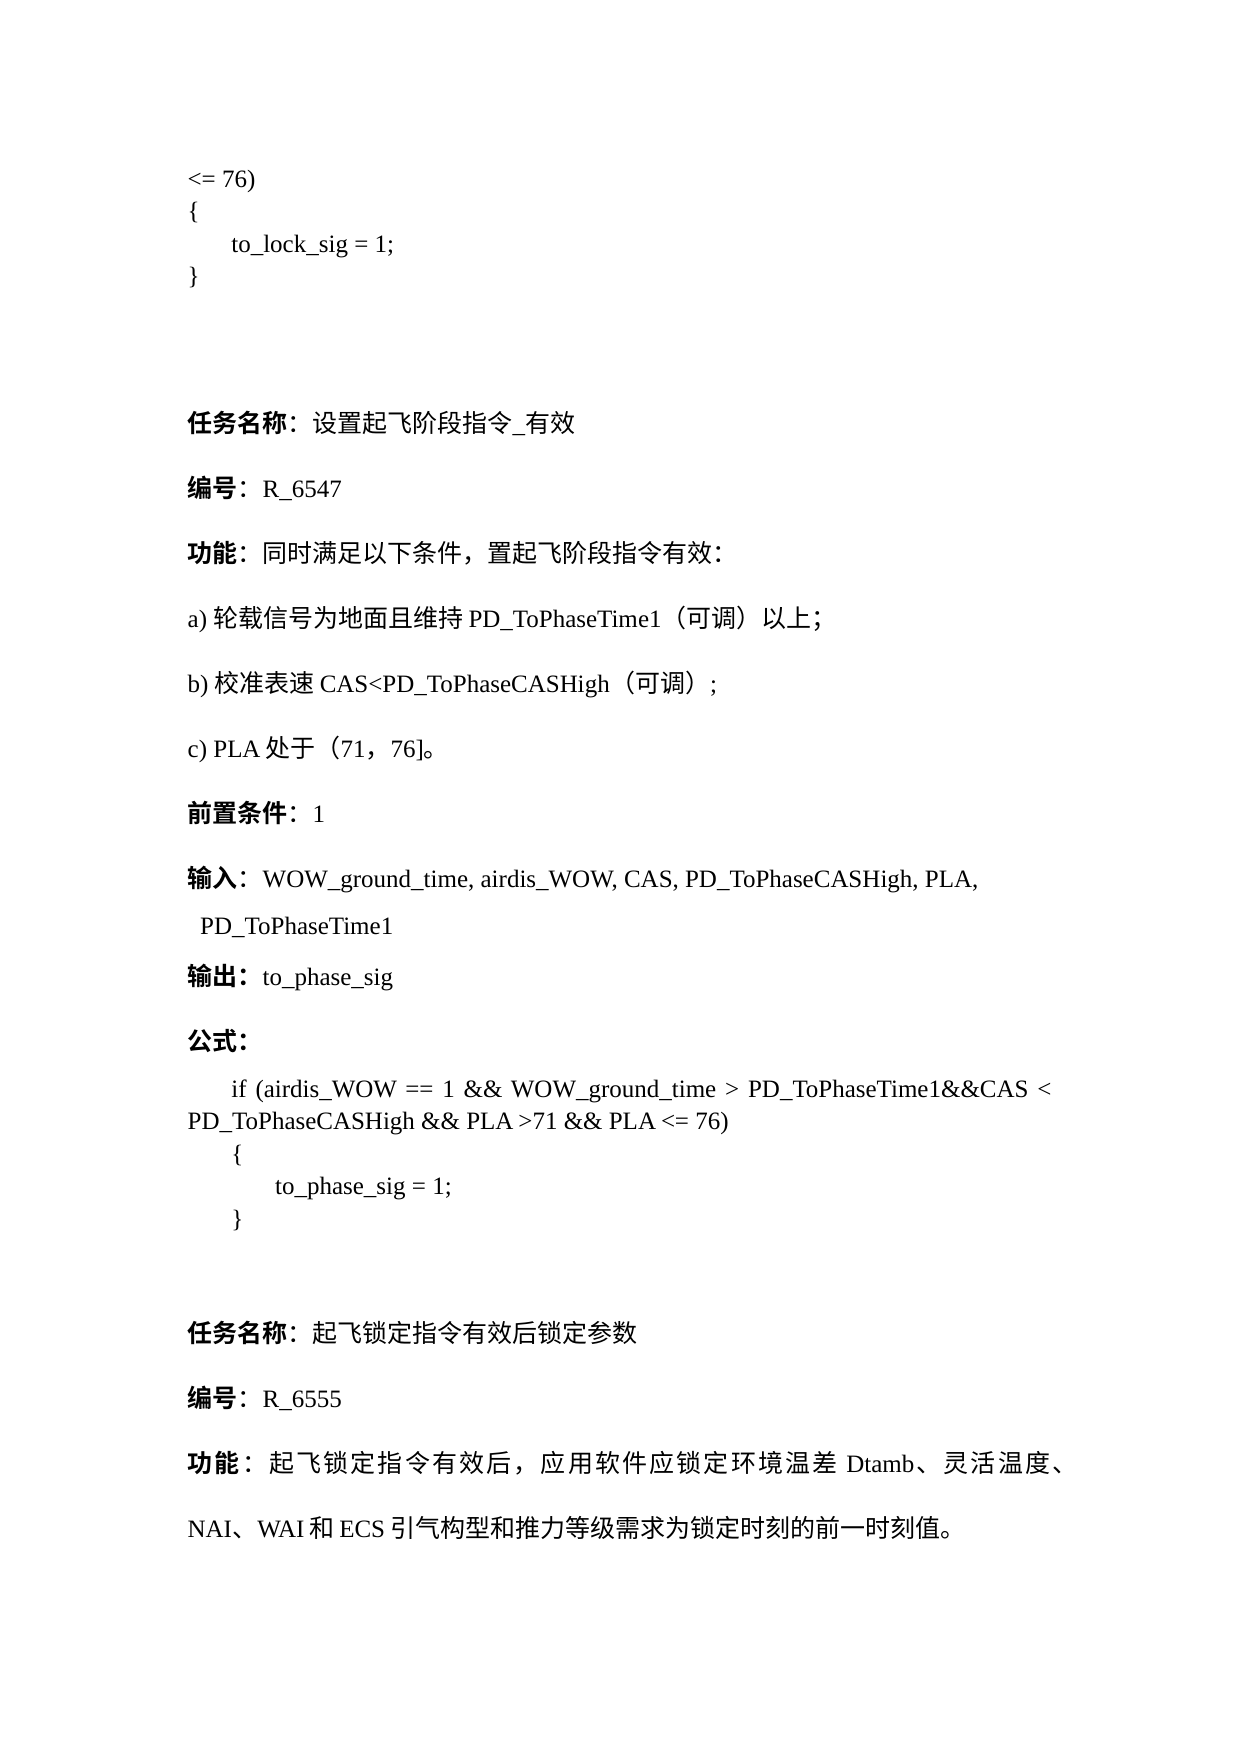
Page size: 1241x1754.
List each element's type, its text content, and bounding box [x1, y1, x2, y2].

text 输入：WOW_ground_time, airdis_WOW, CAS, PD_ToPhaseCASHigh, PLA, PD_ToPhaseTime1 [187, 844, 1053, 942]
text } [187, 1202, 1053, 1234]
text 任务名称：设置起飞阶段指令_有效 [187, 389, 1053, 454]
text 编号：R_6547 [187, 454, 1053, 519]
text 输出：to_phase_sig [187, 942, 1053, 1007]
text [187, 162, 1053, 194]
text 功能：起飞锁定指令有效后，应用软件应锁定环境温差Dtamb、灵活温度、NAI、WAI和ECS引气构型和推力等级需求为锁定时刻的前一时刻值。 [187, 1429, 1053, 1559]
text 编号：R_6555 [187, 1364, 1053, 1429]
text 任务名称：起飞锁定指令有效后锁定参数 [187, 1299, 1053, 1364]
text c) PLA处于（71，76]。 [187, 714, 1053, 779]
text if (airdis_WOW == 1 && WOW_ground_time > PD_ToPhaseTime1&&CAS < PD_ToPhaseCASHigh && PLA >71 && PLA <= 76) [187, 1072, 1053, 1137]
text to_lock_sig = 1; [187, 227, 1053, 259]
text 前置条件：1 [187, 779, 1053, 844]
text b) 校准表速CAS<PD_ToPhaseCASHigh（可调）; [187, 649, 1053, 714]
text 功能：同时满足以下条件，置起飞阶段指令有效： [187, 519, 1053, 584]
text { [187, 194, 1053, 227]
text a) 轮载信号为地面且维持PD_ToPhaseTime1（可调）以上； [187, 584, 1053, 649]
text } [187, 259, 1053, 292]
text to_phase_sig = 1; [187, 1169, 1053, 1202]
text 公式： [187, 1007, 1053, 1072]
text { [187, 1137, 1053, 1169]
